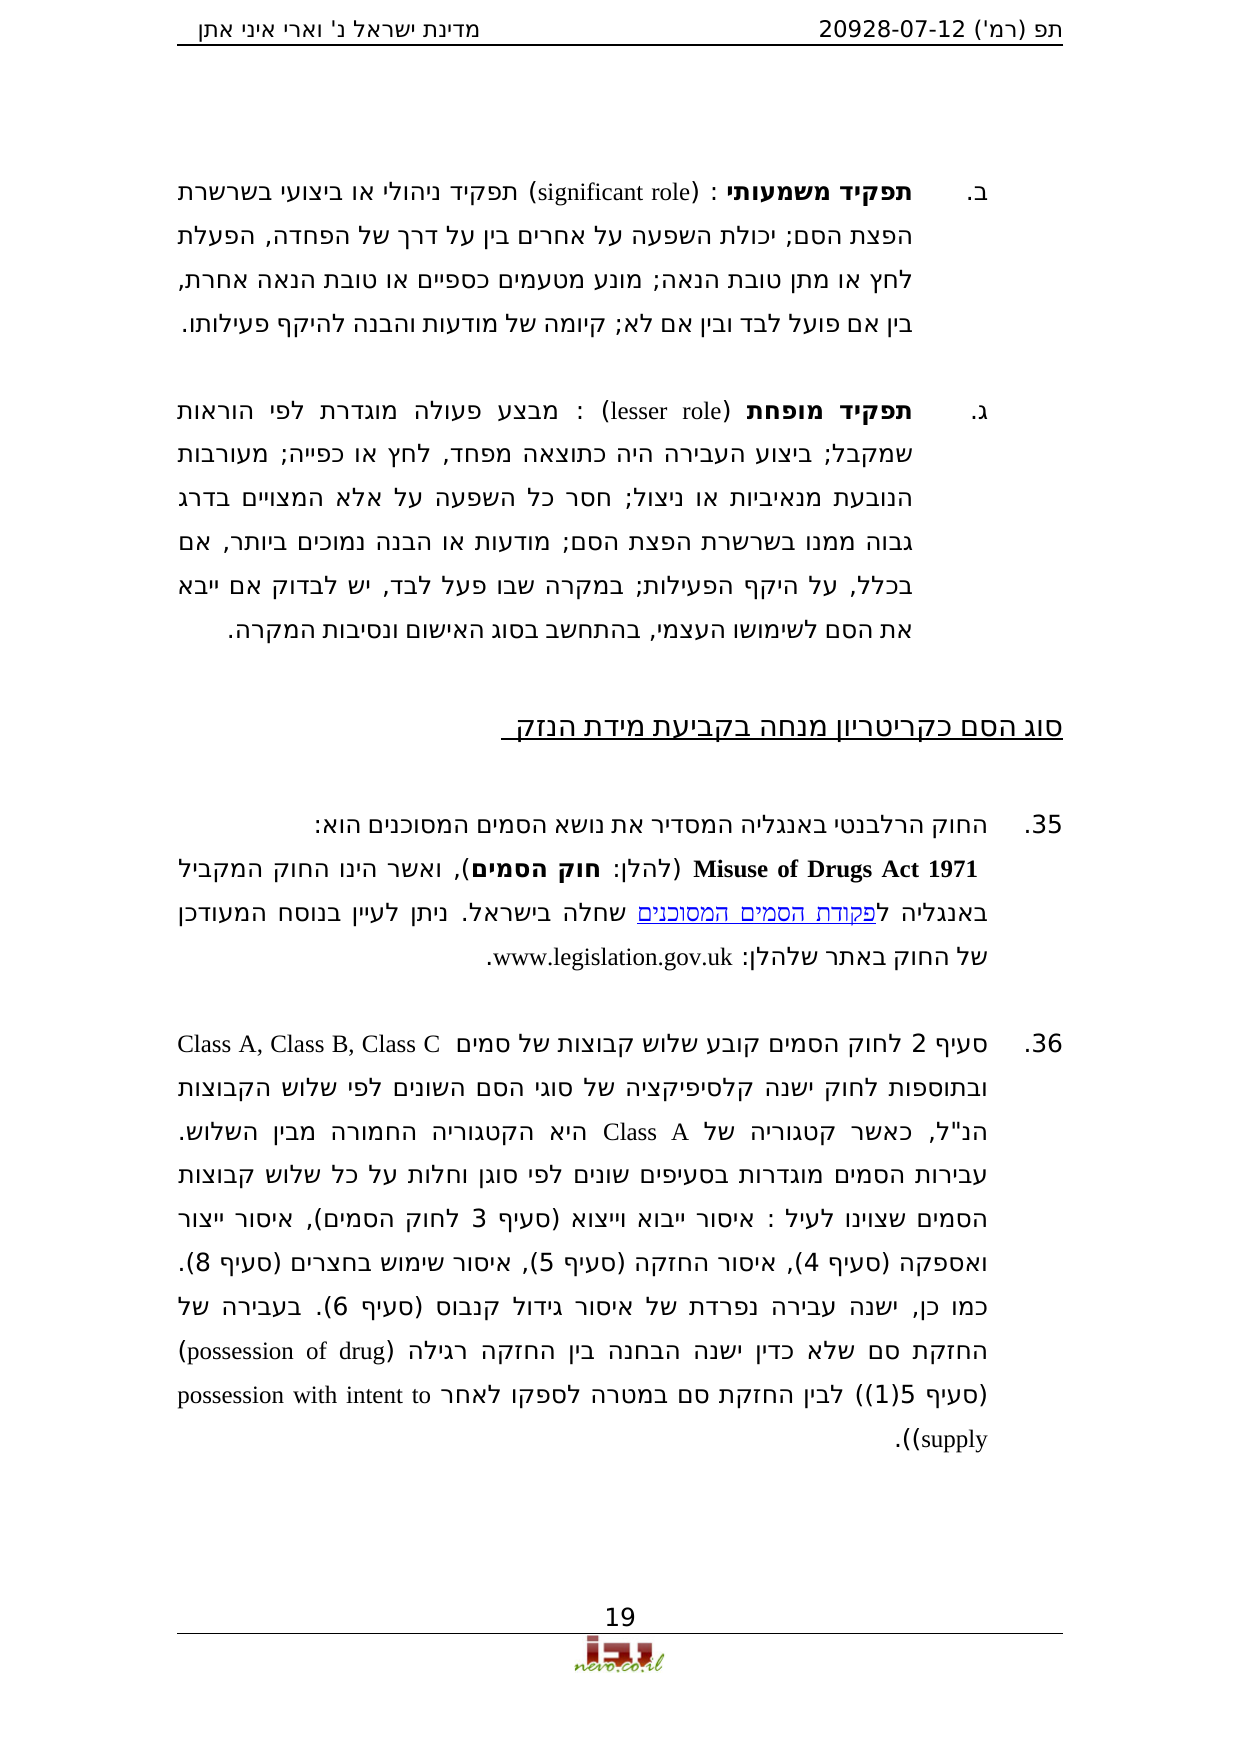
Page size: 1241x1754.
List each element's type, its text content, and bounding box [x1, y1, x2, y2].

text ג. תפקיד מופחת (lesser role) : מבצע פעולה מוגדרת לפי הוראות שמקבל; ביצוע העבירה היה כתוצאה מפחד, לחץ או כפייה; מעורבות הנובעת מנאיביות או ניצול; חסר כל השפעה על אלא המצויים בדרג גבוה ממנו בשרשרת הפצת הסם; מודעות או הבנה נמוכים ביותר, אם בכלל, על היקף הפעילות; במקרה שבו פעל לבד, יש לבדוק אם ייבא את הסם לשימושו העצמי, בהתחשב בסוג האישום ונסיבות המקרה. [177, 396, 988, 644]
text סוג הסם כקריטריון מנחה בקביעת מידת הנזק [177, 709, 1063, 743]
text Misuse of Drugs Act 1971 (להלן: חוק הסמים), ואשר הינו החוק המקביל באנגליה לפקודת הסמים המסוכנים שחלה בישראל. ניתן לעיין בנוסח המעודכן של החוק באתר שלהלן: www.legislation.gov.uk. [177, 854, 988, 971]
picture [574, 1635, 666, 1673]
text 35. החוק הרלבנטי באנגליה המסדיר את נושא הסמים המסוכנים הוא: [177, 811, 1063, 840]
text ב. תפקיד משמעותי : (significant role) תפקיד ניהולי או ביצועי בשרשרת הפצת הסם; יכולת השפעה על אחרים בין על דרך של הפחדה, הפעלת לחץ או מתן טובת הנאה; מונע מטעמים כספיים או טובת הנאה אחרת, בין אם פועל לבד ובין אם לא; קיומה של מודעות והבנה להיקף פעילותו. [177, 177, 988, 338]
text 36. סעיף 2 לחוק הסמים קובע שלוש קבוצות של סמים Class A, Class B, Class C ובתוספות לחוק ישנה קלסיפיקציה של סוגי הסם השונים לפי שלוש הקבוצות הנ"ל, כאשר קטגוריה של Class A היא הקטגוריה החמורה מבין השלוש. עבירות הסמים מוגדרות בסעיפים שונים לפי סוגן וחלות על כל שלוש קבוצות הסמים שצוינו לעיל : איסור ייבוא וייצוא (סעיף 3 לחוק הסמים), איסור ייצור ואספקה (סעיף 4), איסור החזקה (סעיף 5), איסור שימוש בחצרים (סעיף 8). כמו כן, ישנה עבירה נפרדת של איסור גידול קנבוס (סעיף 6). בעבירה של החזקת סם שלא כדין ישנה הבחנה בין החזקה רגילה (possession of drug) (סעיף 5(1)) לבין החזקת סם במטרה לספקו לאחר possession with intent to supply)). [177, 1029, 1063, 1453]
